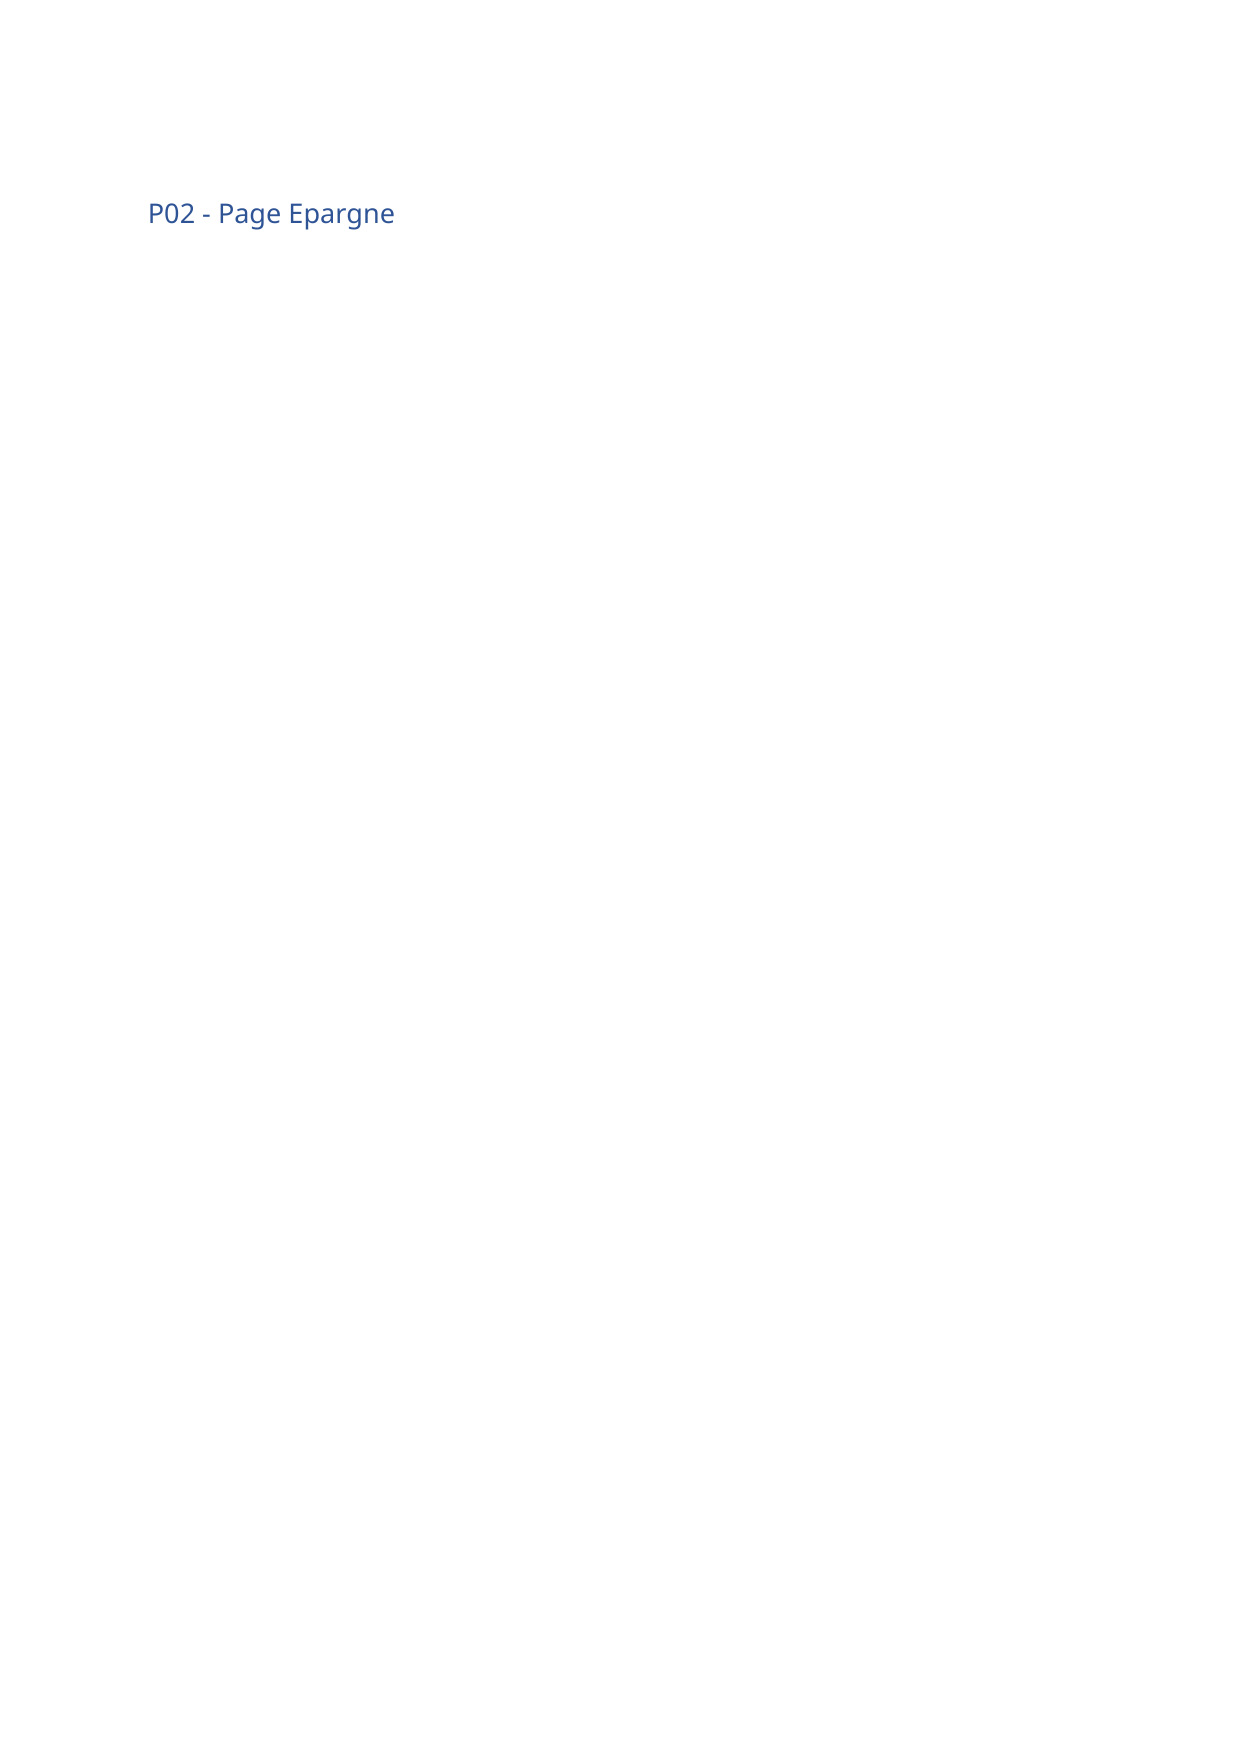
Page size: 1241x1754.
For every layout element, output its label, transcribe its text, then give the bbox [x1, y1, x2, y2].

subtitle P02 - Page Epargne [148, 194, 1093, 231]
